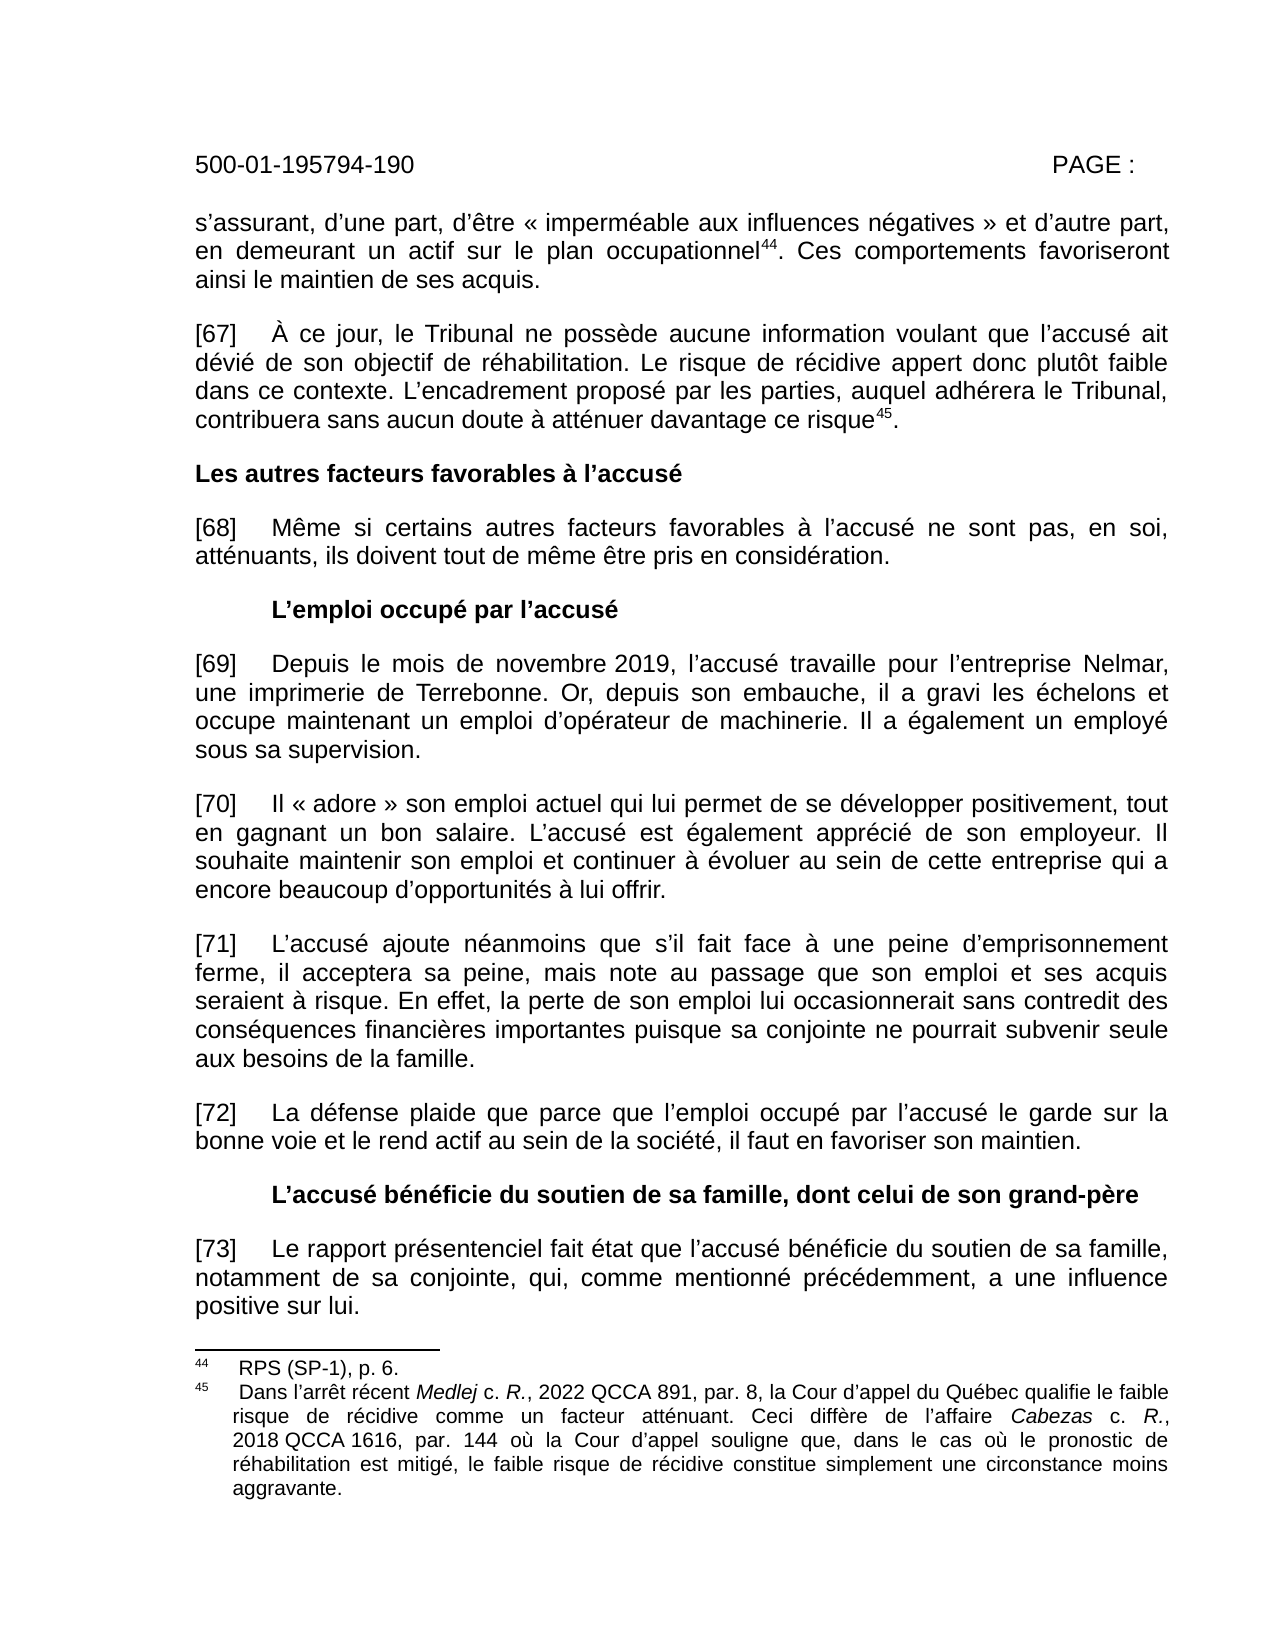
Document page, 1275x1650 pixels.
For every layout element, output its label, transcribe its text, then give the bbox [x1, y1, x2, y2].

text Depuis le mois de novembre 2019, l’accusé travaille pour l’entreprise Nelmar, une imprimerie de Terrebonne. Or, depuis son embauche, il a gravi les échelons et occupe maintenant un emploi d’opérateur de machinerie. Il a également un employé sous sa supervision. [195, 649, 1170, 764]
text Il « adore » son emploi actuel qui lui permet de se développer positivement, tout en gagnant un bon salaire. L’accusé est également apprécié de son employeur. Il souhaite maintenir son emploi et continuer à évoluer au sein de cette entreprise qui a encore beaucoup d’opportunités à lui offrir. [195, 789, 1170, 904]
text À ce jour, le Tribunal ne possède aucune information voulant que l’accusé ait dévié de son objectif de réhabilitation. Le risque de récidive appert donc plutôt faible dans ce contexte. L’encadrement proposé par les parties, auquel adhérera le Tribunal, contribuera sans aucun doute à atténuer davantage ce risque. [195, 319, 1170, 434]
text Même si certains autres facteurs favorables à l’accusé ne sont pas, en soi, atténuants, ils doivent tout de même être pris en considération. [195, 512, 1170, 570]
text L’accusé ajoute néanmoins que s’il fait face à une peine d’emprisonnement ferme, il acceptera sa peine, mais note au passage que son emploi et ses acquis seraient à risque. En effet, la perte de son emploi lui occasionnerait sans contredit des conséquences financières importantes puisque sa conjointe ne pourrait subvenir seule aux besoins de la famille. [195, 929, 1170, 1072]
list L’emploi occupé par l’accusé [195, 595, 1170, 624]
list Les autres facteurs favorables à l’accusé [195, 459, 1170, 487]
text Le rapport présentenciel fait état que l’accusé bénéficie du soutien de sa famille, notamment de sa conjointe, qui, comme mentionné précédemment, a une influence positive sur lui. [195, 1234, 1170, 1320]
text La défense plaide que parce que l’emploi occupé par l’accusé le garde sur la bonne voie et le rend actif au sein de la société, il faut en favoriser son maintien. [195, 1097, 1170, 1155]
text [195, 207, 1170, 294]
list L’accusé bénéficie du soutien de sa famille, dont celui de son grand-père [195, 1180, 1170, 1209]
